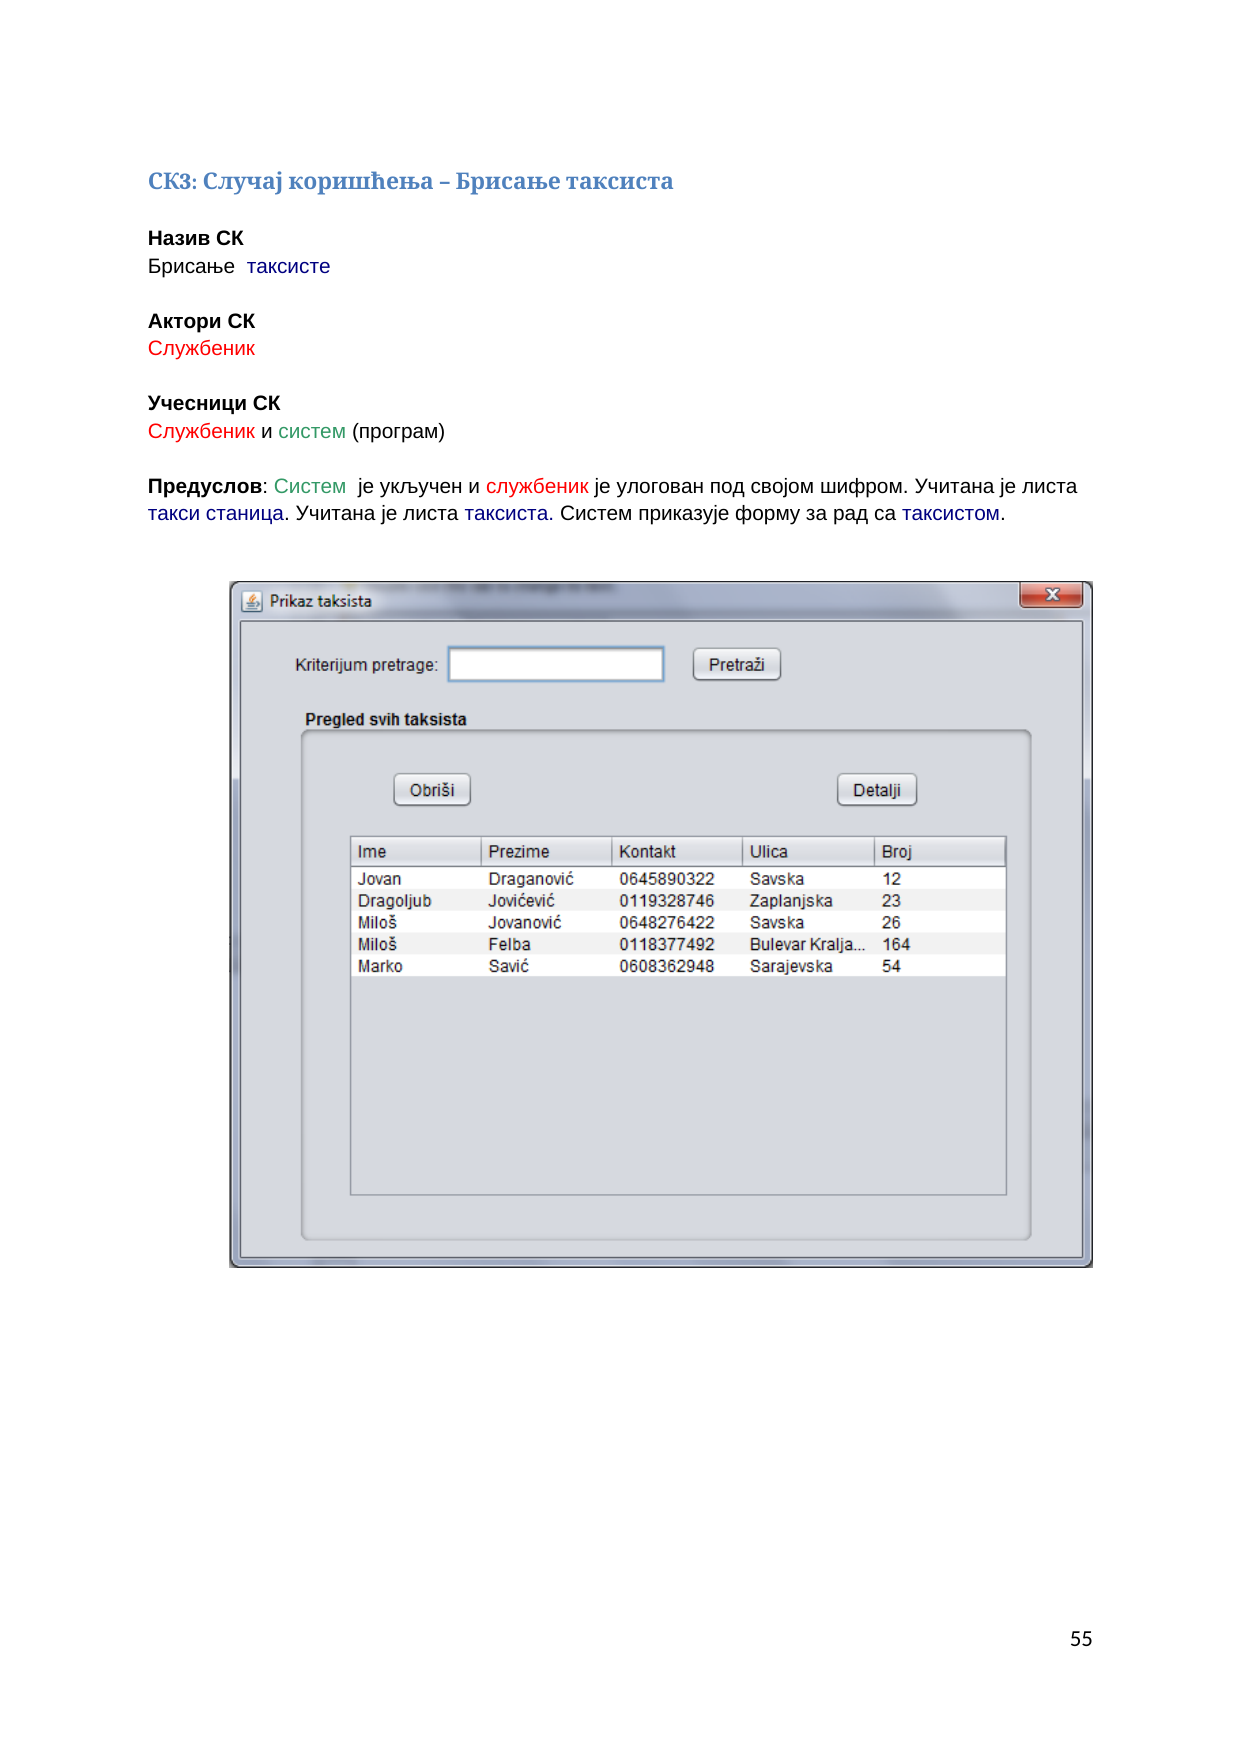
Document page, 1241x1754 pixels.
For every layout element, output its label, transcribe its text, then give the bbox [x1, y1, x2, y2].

subtitle СК3: Случај коришћења – Брисање таксиста [148, 168, 1093, 195]
picture [229, 581, 1093, 1268]
text Брисање таксисте [148, 254, 1093, 278]
text Назив СК [148, 226, 1093, 250]
text Учесници СК [148, 391, 1093, 415]
text Службеник [148, 336, 1093, 360]
text Актори СК [148, 309, 1093, 333]
text Службеник и систем (програм) [148, 419, 1093, 443]
text Предуслов: Систем је укључен и службеник je улогован под својом шифром. Учитана је листа такси станица. Учитана је листа таксиста. Систем приказује форму за рад са таксистом. [148, 474, 1093, 525]
